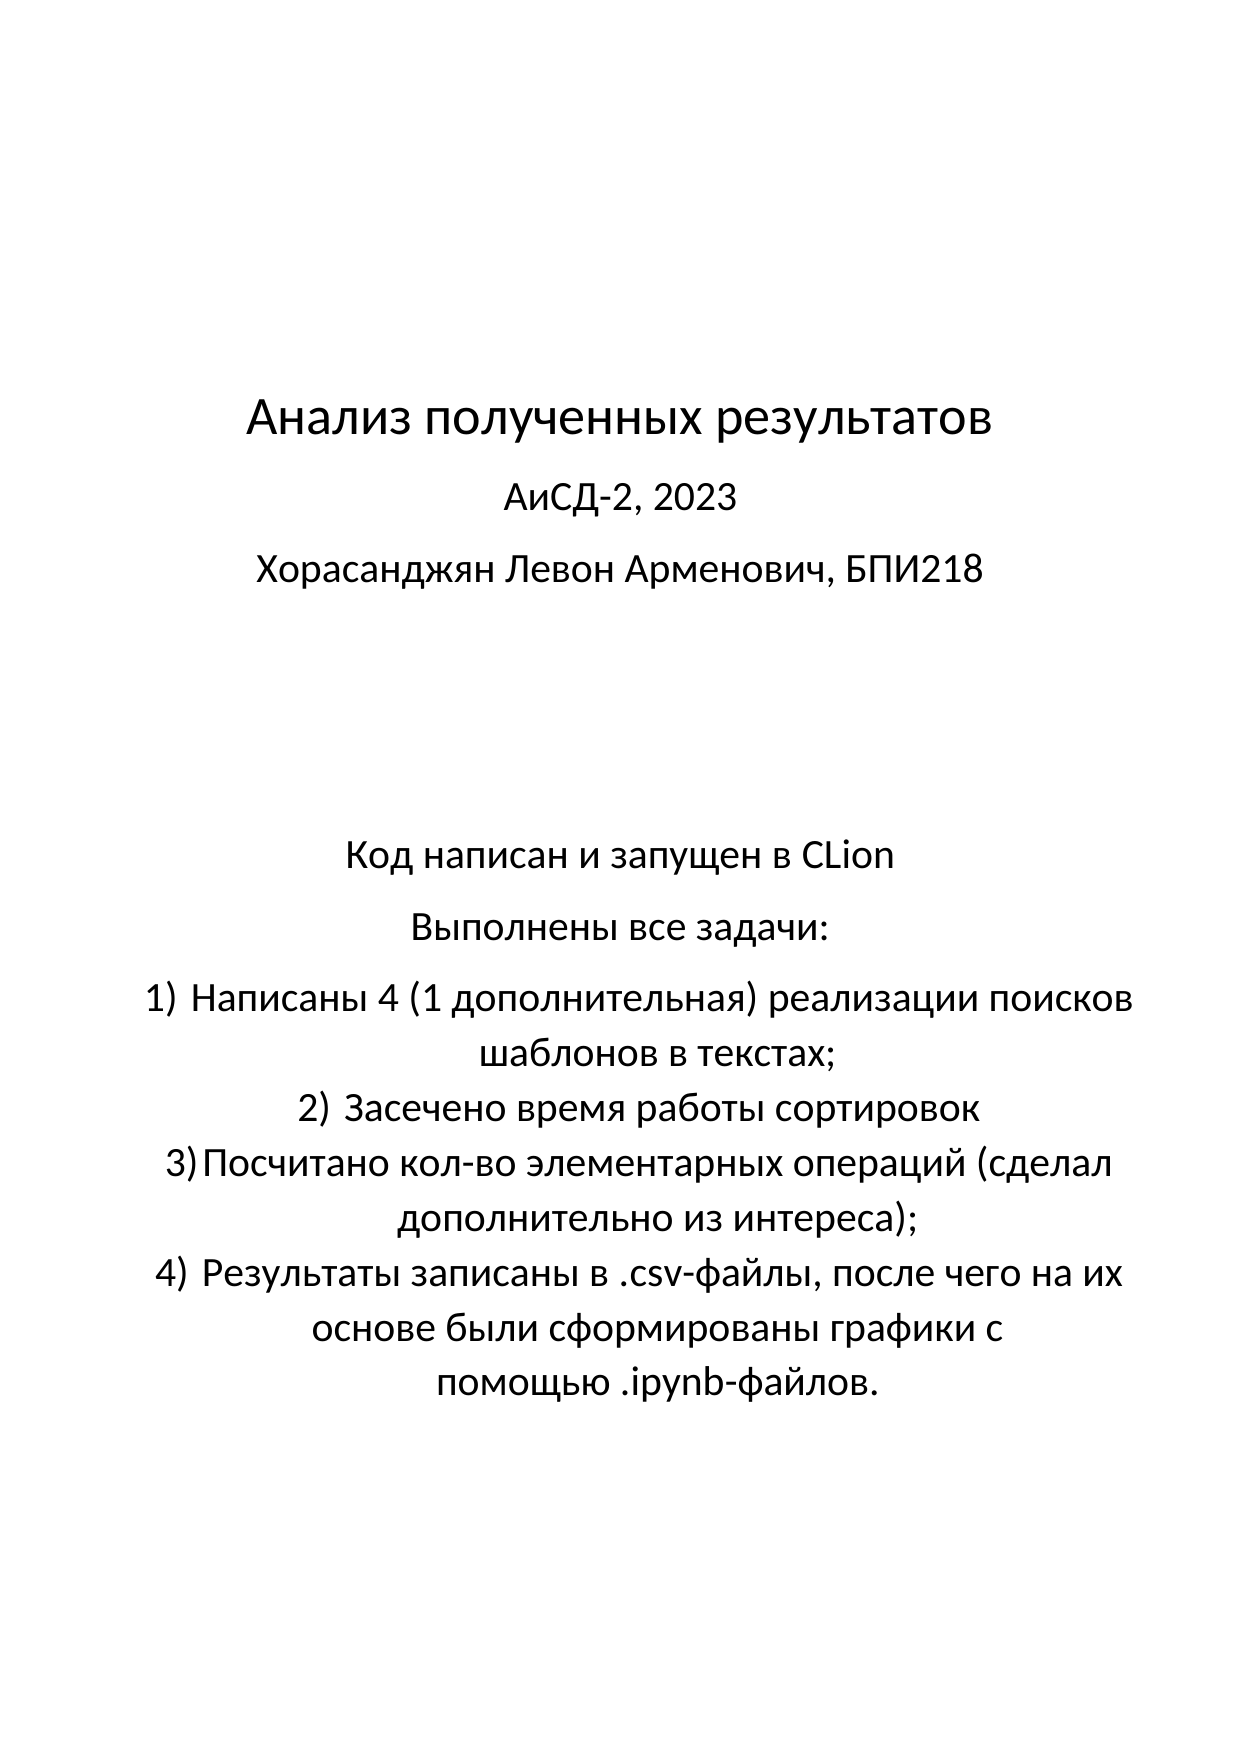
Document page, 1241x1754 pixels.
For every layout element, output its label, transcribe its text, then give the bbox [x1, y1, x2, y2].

text Хорасанджян Левон Арменович, БПИ218 [88, 542, 1152, 593]
text Анализ полученных результатов [88, 382, 1152, 448]
text Код написан и запущен в CLion [88, 828, 1152, 879]
list Результаты записаны в .csv-файлы, после чего на их основе были сформированы графики с помощью .ipynb-файлов. [126, 1246, 1152, 1406]
text Выполнены все задачи: [88, 899, 1152, 950]
list Посчитано кол-во элементарных операций (сделал дополнительно из интереса); [126, 1136, 1152, 1242]
text АиСД-2, 2023 [88, 470, 1152, 521]
list Написаны 4 (1 дополнительная) реализации поисков шаблонов в текстах; [126, 971, 1152, 1077]
list Засечено время работы сортировок [126, 1081, 1152, 1132]
